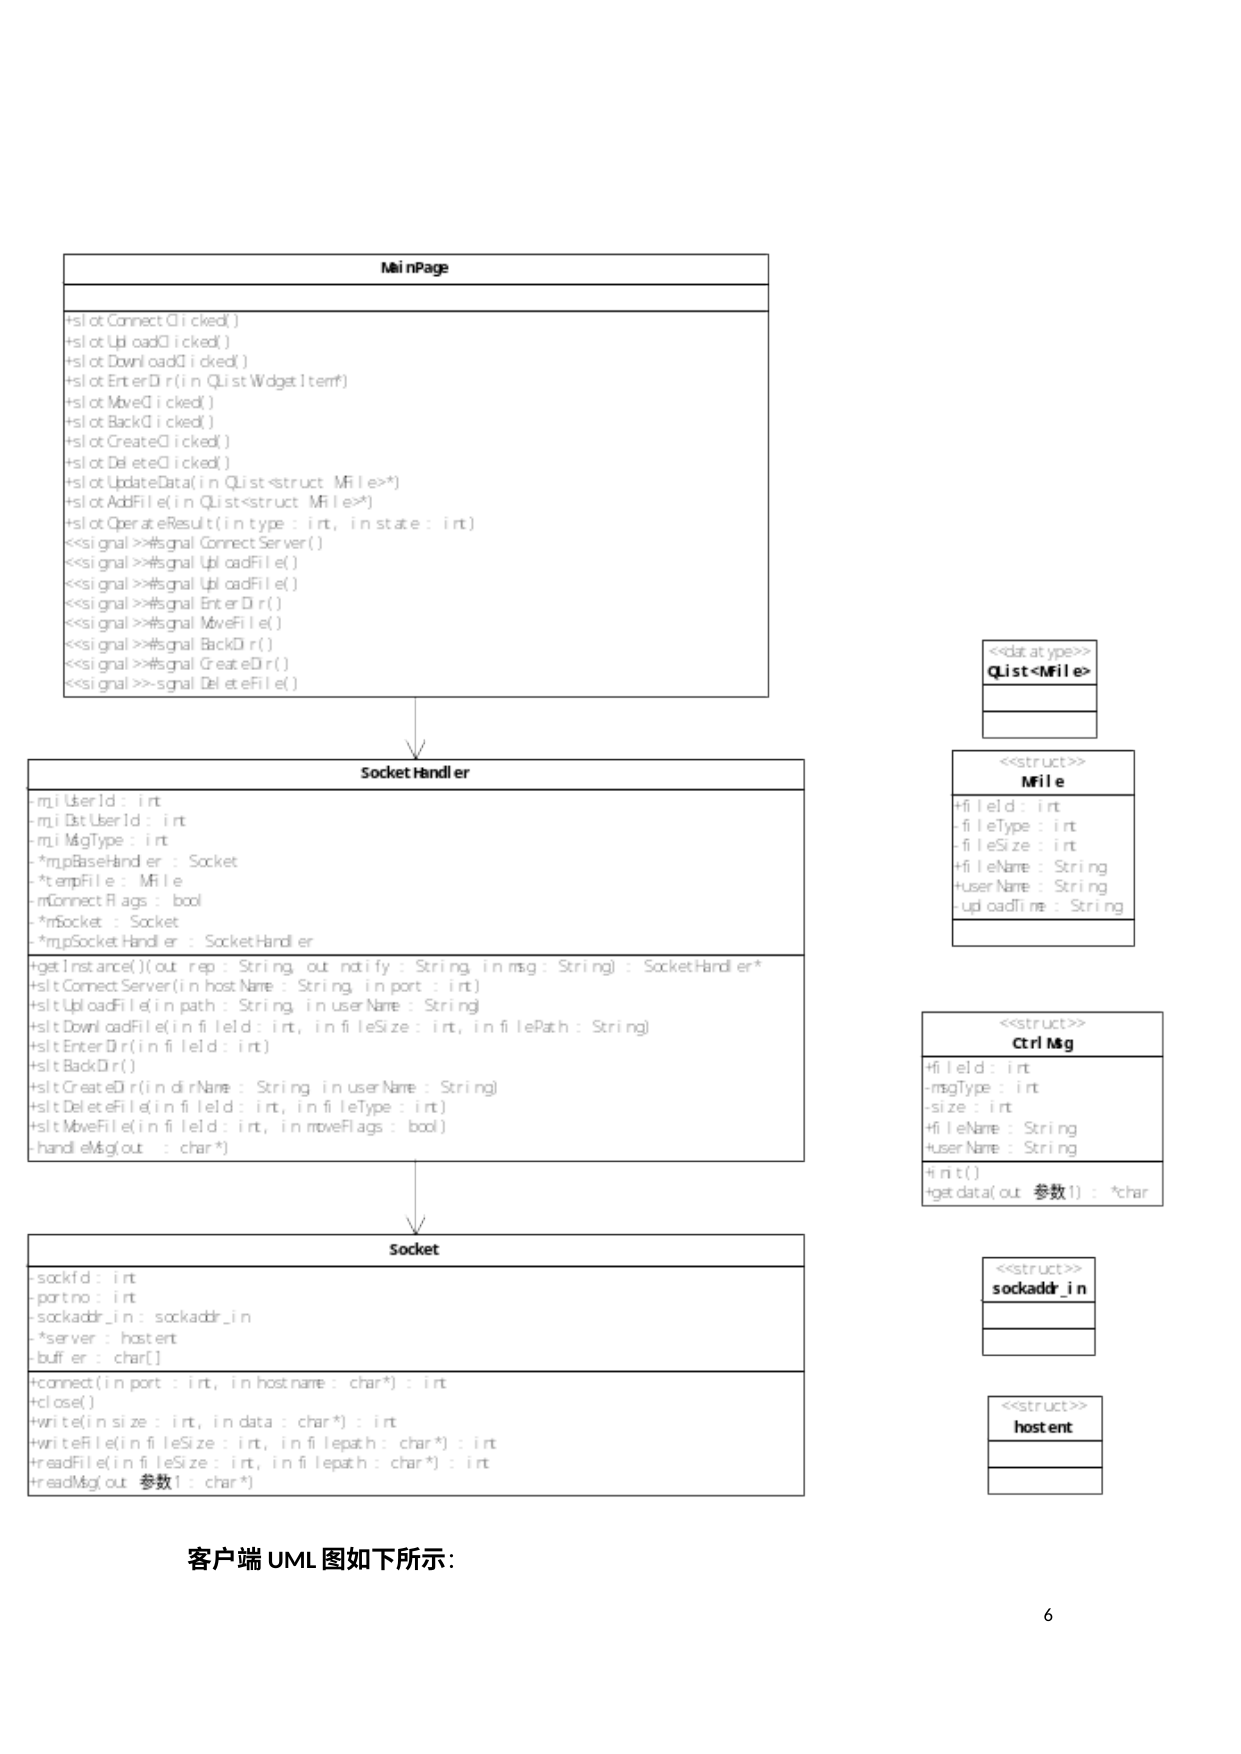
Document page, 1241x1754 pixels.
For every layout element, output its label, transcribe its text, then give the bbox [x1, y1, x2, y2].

text 客户端UML图如下所示： [187, 160, 1053, 1590]
